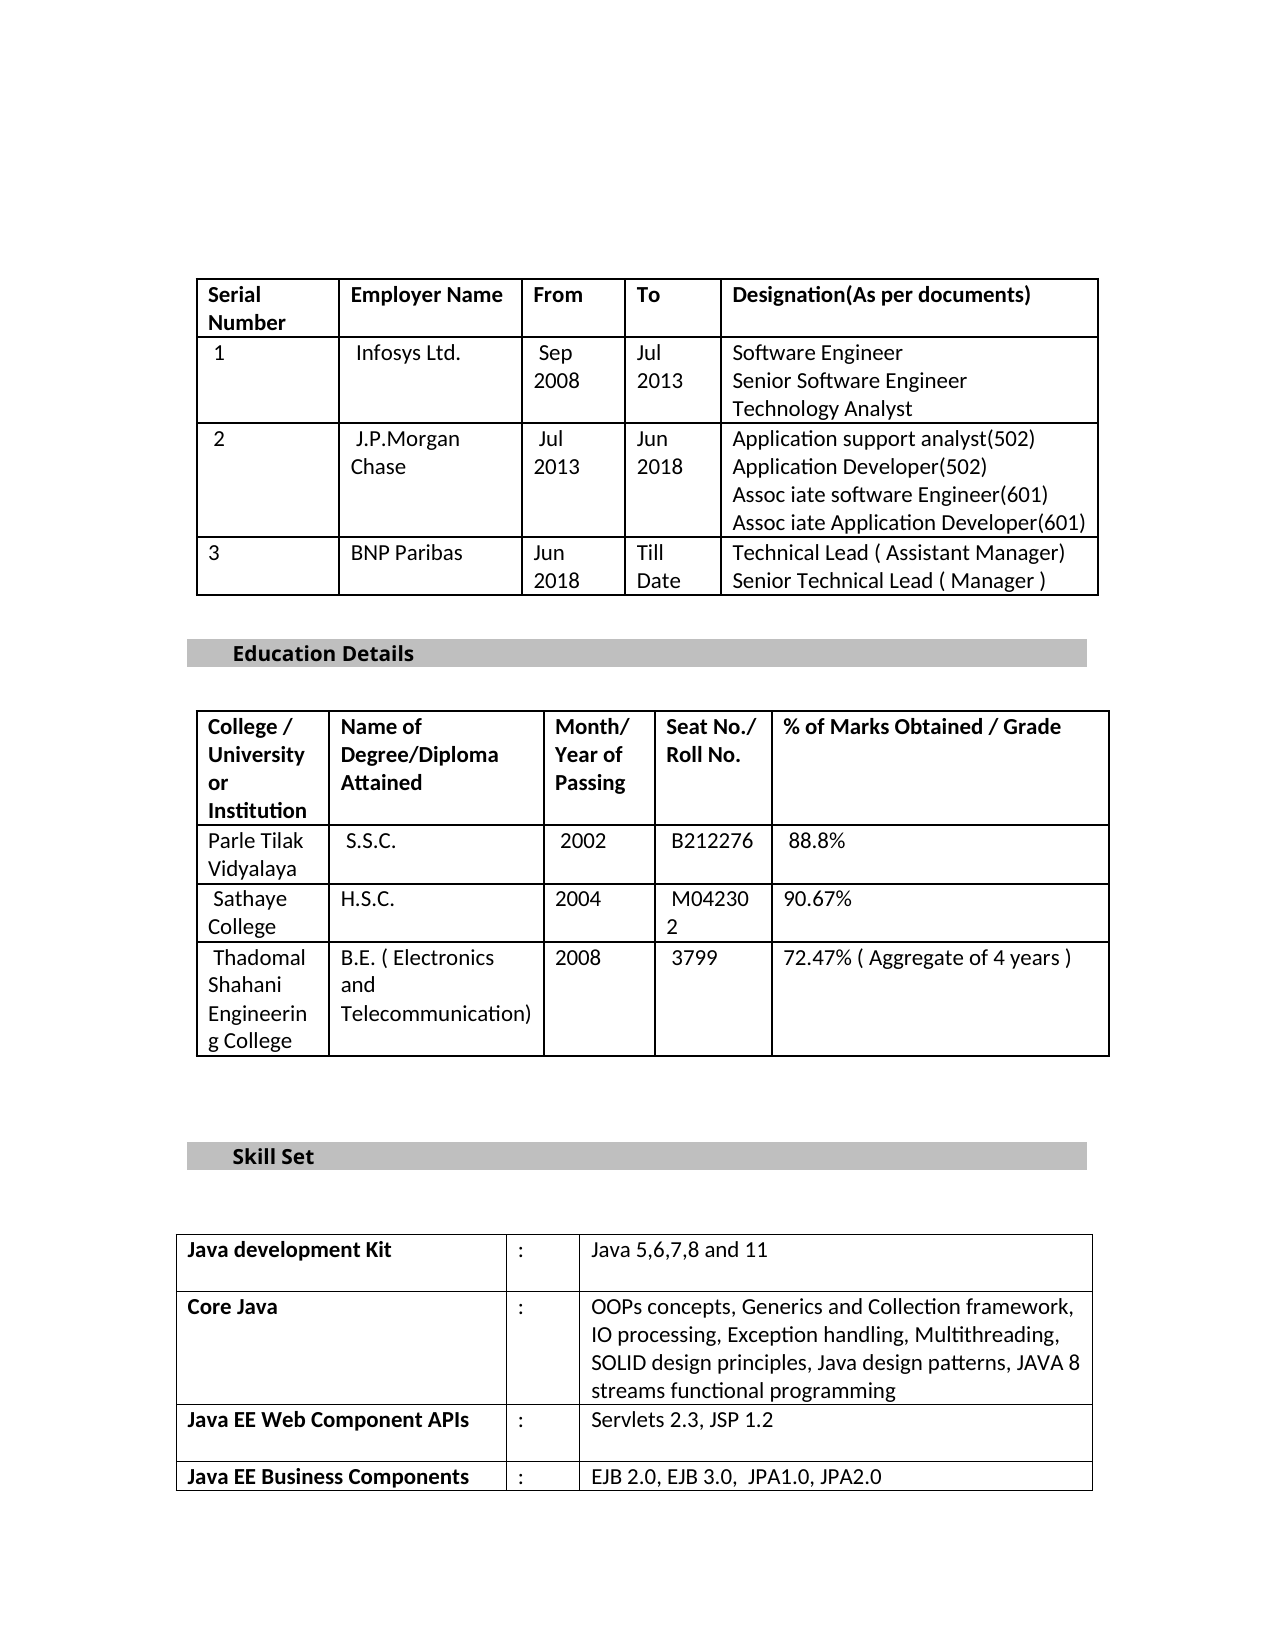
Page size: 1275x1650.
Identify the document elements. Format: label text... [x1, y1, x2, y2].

table_cell Till Date [626, 538, 720, 594]
table_cell Thadomal Shahani Engineering College [198, 943, 328, 1055]
table_header College / University or Institution [198, 712, 328, 824]
table_header Designation(As per documents) [722, 280, 1097, 336]
table_header From [523, 280, 624, 336]
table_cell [580, 1462, 1092, 1490]
table_cell Java EE Web Component APIs [177, 1405, 506, 1461]
table_cell Core Java [177, 1292, 506, 1404]
subtitle Skill Set [187, 1142, 1087, 1170]
table_header Java 5,6,7,8 and 11 [580, 1235, 1092, 1291]
table_cell Jun 2018 [626, 424, 720, 536]
table_cell 72.47% ( Aggregate of 4 years ) [773, 943, 1108, 1055]
table_cell Application support analyst(502) Application Developer(502) Assoc iate software Engineer(601) Assoc iate Application Developer(601) [722, 424, 1097, 536]
subtitle Education Details [187, 639, 1087, 667]
table_cell : [507, 1462, 579, 1490]
table_cell 2008 [545, 943, 654, 1055]
table_header Employer Name [340, 280, 521, 336]
table_cell 88.8% [773, 826, 1108, 882]
table_cell H.S.C. [330, 885, 543, 941]
table_cell S.S.C. [330, 826, 543, 882]
table_cell Jun 2018 [523, 538, 624, 594]
table_header To [626, 280, 720, 336]
table_cell B.E. ( Electronics and Telecommunication) [330, 943, 543, 1055]
table_cell Sep 2008 [523, 338, 624, 422]
table_cell Infosys Ltd. [340, 338, 521, 422]
table_cell J.P.Morgan Chase [340, 424, 521, 536]
table_cell 2004 [545, 885, 654, 941]
table_header % of Marks Obtained / Grade [773, 712, 1108, 824]
table_header Seat No./ Roll No. [656, 712, 771, 824]
table_cell 3 [198, 538, 338, 594]
table_cell 2 [198, 424, 338, 536]
table_cell : [507, 1292, 579, 1404]
table_cell OOPs concepts, Generics and Collection framework, IO processing, Exception handling, Multithreading, SOLID design principles, Java design patterns, JAVA 8 streams functional programming [580, 1292, 1092, 1404]
table_cell 1 [198, 338, 338, 422]
table_header Java development Kit [177, 1235, 506, 1291]
table_cell Jul 2013 [626, 338, 720, 422]
table_header : [507, 1235, 579, 1291]
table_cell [177, 1462, 506, 1490]
table_cell : [507, 1405, 579, 1461]
table_cell B212276 [656, 826, 771, 882]
table_cell 3799 [656, 943, 771, 1055]
table_cell Sathaye College [198, 885, 328, 941]
table_cell BNP Paribas [340, 538, 521, 594]
table_header Month/ Year of Passing [545, 712, 654, 824]
table_cell Jul 2013 [523, 424, 624, 536]
table_cell Servlets 2.3, JSP 1.2 [580, 1405, 1092, 1461]
table_cell M042302 [656, 885, 771, 941]
table_header Serial Number [198, 280, 338, 336]
table_cell 90.67% [773, 885, 1108, 941]
table_cell Software Engineer Senior Software Engineer Technology Analyst [722, 338, 1097, 422]
table_cell Technical Lead ( Assistant Manager) Senior Technical Lead ( Manager ) [722, 538, 1097, 594]
table_cell 2002 [545, 826, 654, 882]
table_cell Parle Tilak Vidyalaya [198, 826, 328, 882]
table_header Name of Degree/Diploma Attained [330, 712, 543, 824]
